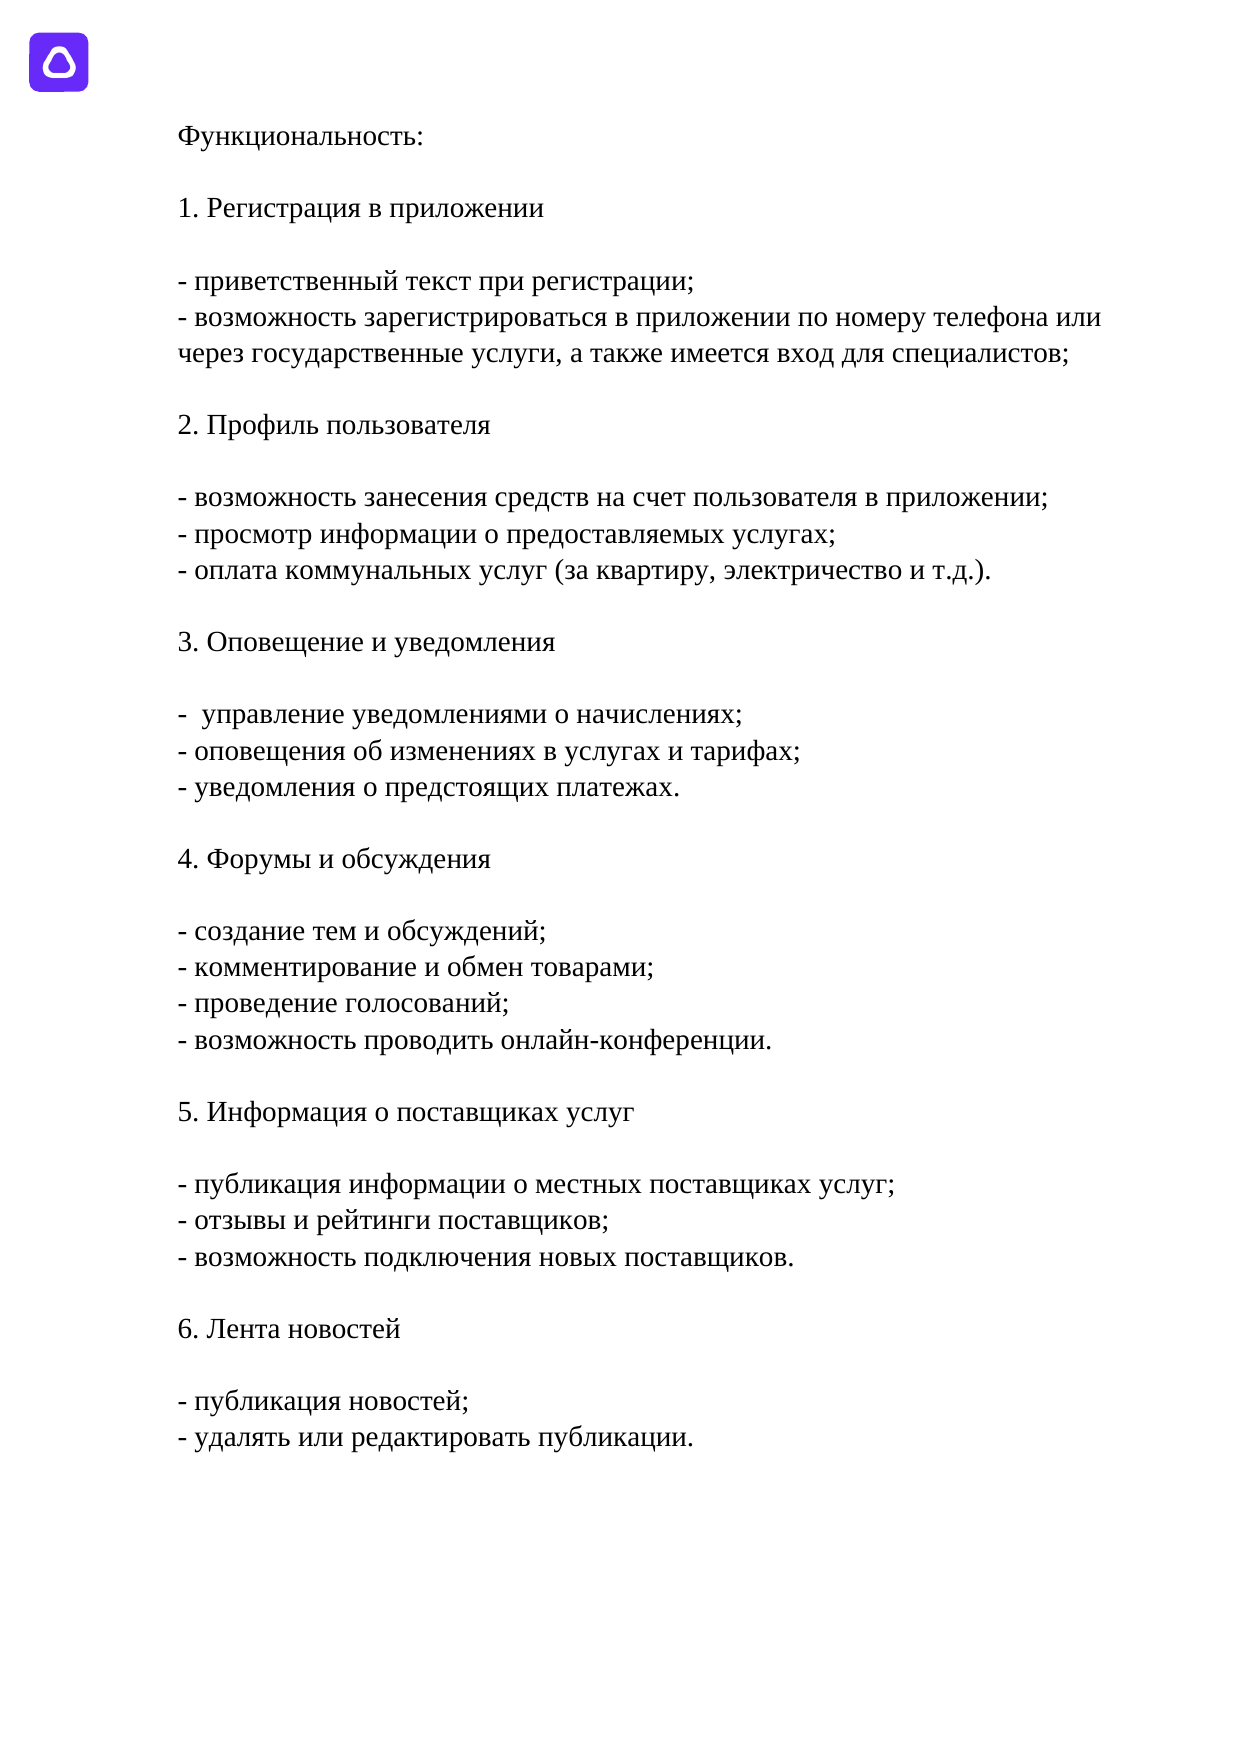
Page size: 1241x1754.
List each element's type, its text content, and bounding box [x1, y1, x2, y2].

text - возможность зарегистрироваться в приложении по номеру телефона или через государственные услуги, а также имеется вход для специалистов; [177, 299, 1152, 368]
text 3. Оповещение и уведомления [177, 624, 1152, 658]
text Функциональность: [177, 118, 1152, 152]
text - оплата коммунальных услуг (за квартиру, электричество и т.д.). [177, 552, 1152, 585]
text - возможность подключения новых поставщиков. [177, 1239, 1152, 1272]
text 5. Информация о поставщиках услуг [177, 1094, 1152, 1128]
text - удалять или редактировать публикации. [177, 1419, 1152, 1453]
text - создание тем и обсуждений; [177, 913, 1152, 947]
text 6. Лента новостей [177, 1311, 1152, 1344]
text - приветственный текст при регистрации; [177, 263, 1152, 296]
text - оповещения об изменениях в услугах и тарифах; [177, 733, 1152, 766]
text 4. Форумы и обсуждения [177, 841, 1152, 874]
text - отзывы и рейтинги поставщиков; [177, 1202, 1152, 1236]
text - комментирование и обмен товарами; [177, 949, 1152, 983]
text - возможность проводить онлайн-конференции. [177, 1022, 1152, 1055]
text - публикация информации о местных поставщиках услуг; [177, 1166, 1152, 1200]
text - проведение голосований; [177, 986, 1152, 1019]
picture [29, 32, 89, 92]
text 2. Профиль пользователя [177, 407, 1152, 441]
text - управление уведомлениями о начислениях; [177, 696, 1152, 730]
text - публикация новостей; [177, 1383, 1152, 1417]
text - возможность занесения средств на счет пользователя в приложении; [177, 479, 1152, 513]
text - просмотр информации о предоставляемых услугах; [177, 516, 1152, 549]
text 1. Регистрация в приложении [177, 190, 1152, 224]
text - уведомления о предстоящих платежах. [177, 769, 1152, 802]
